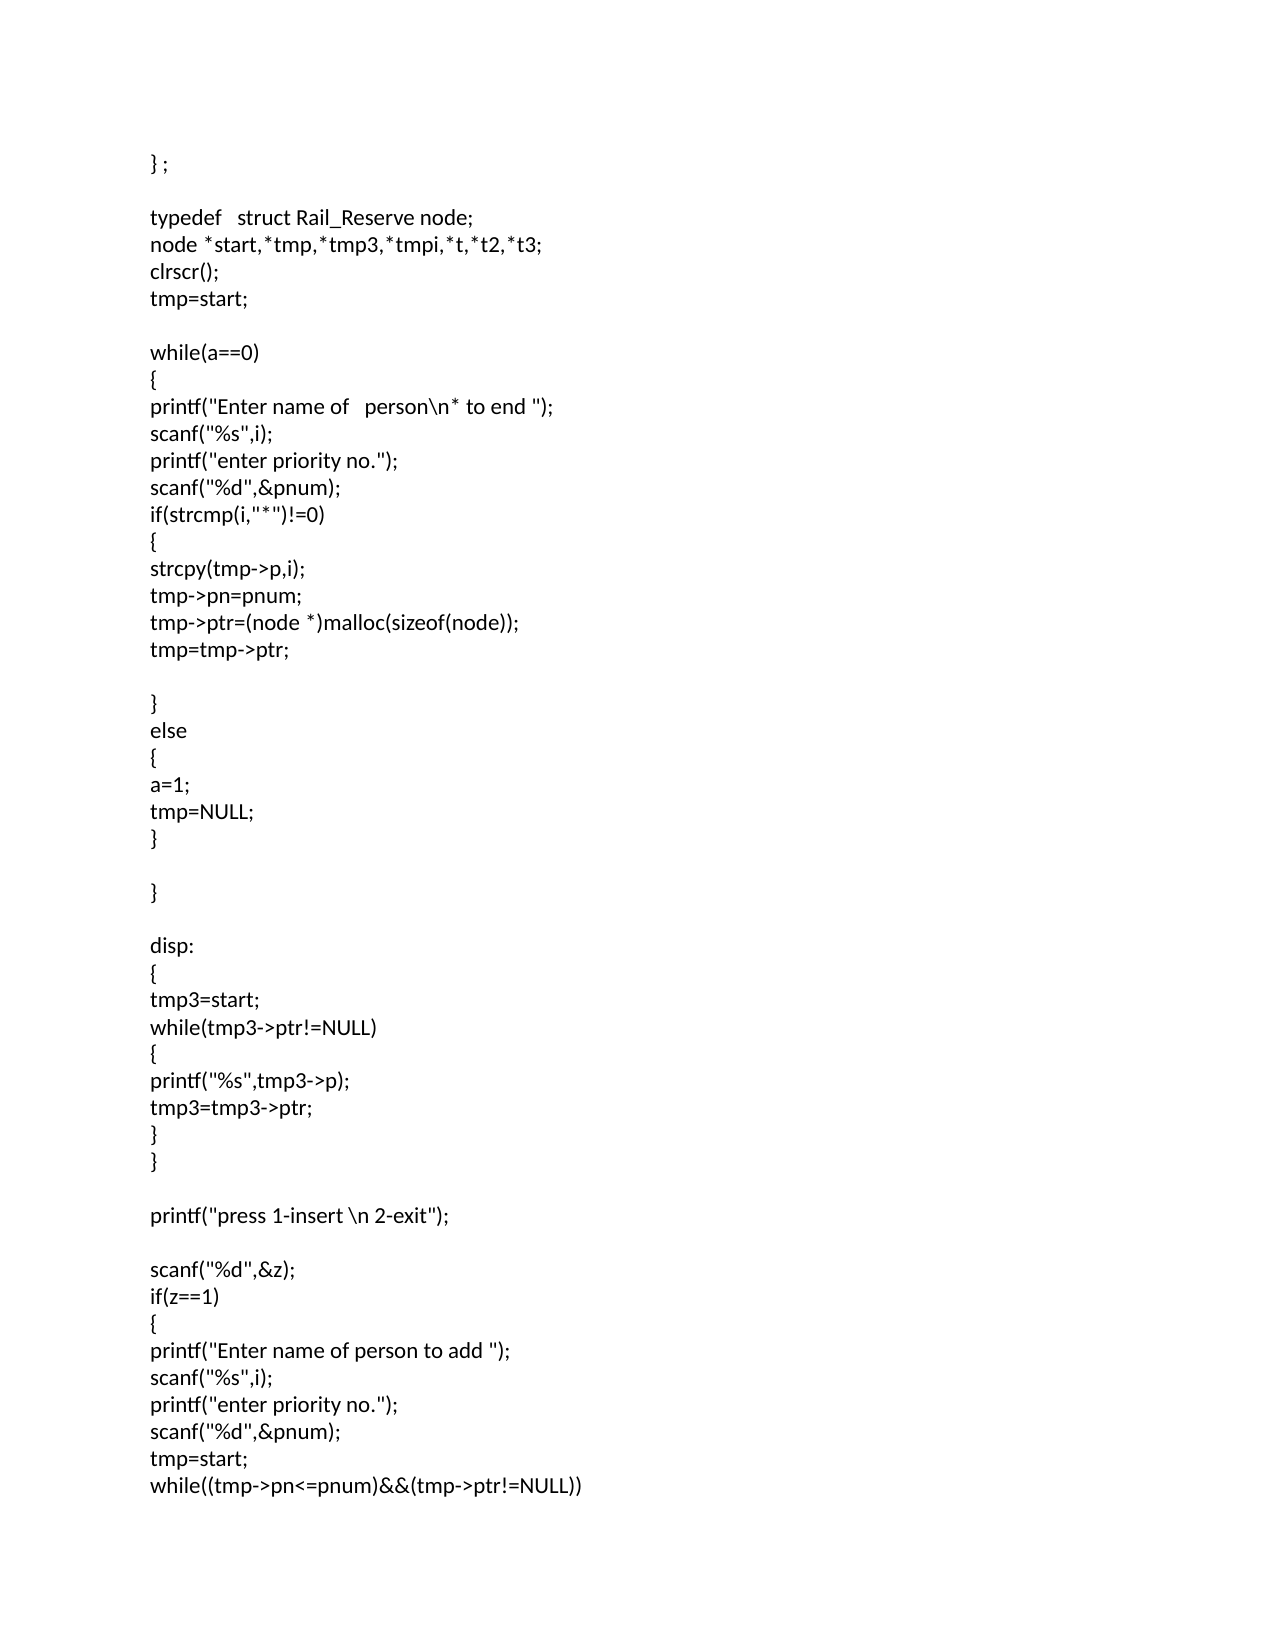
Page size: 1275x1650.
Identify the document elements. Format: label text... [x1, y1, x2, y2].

text { [150, 1310, 1125, 1337]
text a=1; [150, 771, 1125, 797]
text { [150, 959, 1125, 986]
text strcpy(tmp->p,i); [150, 555, 1125, 582]
text } [150, 689, 1125, 717]
text scanf("%d",&pnum); [150, 474, 1125, 501]
text tmp3=tmp3->ptr; [150, 1094, 1125, 1121]
text else [150, 717, 1125, 743]
text tmp3=start; [150, 986, 1125, 1013]
text { [150, 1040, 1125, 1067]
text } [150, 878, 1125, 905]
text } [150, 824, 1125, 851]
text printf("%s",tmp3->p); [150, 1067, 1125, 1094]
text tmp=tmp->ptr; [150, 636, 1125, 663]
text printf("enter priority no."); [150, 1391, 1125, 1418]
text { [150, 528, 1125, 555]
text printf("enter priority no."); [150, 447, 1125, 474]
text tmp->pn=pnum; [150, 582, 1125, 609]
text while(a==0) [150, 339, 1125, 366]
text tmp=NULL; [150, 797, 1125, 824]
text while(tmp3->ptr!=NULL) [150, 1013, 1125, 1040]
text while((tmp->pn<=pnum)&&(tmp->ptr!=NULL)) [150, 1472, 1125, 1499]
text scanf("%s",i); [150, 420, 1125, 447]
text typedef struct Rail_Reserve node; [150, 204, 1125, 231]
text tmp=start; [150, 285, 1125, 312]
text node *start,*tmp,*tmp3,*tmpi,*t,*t2,*t3; [150, 231, 1125, 258]
text printf("Enter name of person to add "); [150, 1337, 1125, 1364]
text } ; [150, 150, 1125, 177]
text if(strcmp(i,"*")!=0) [150, 501, 1125, 528]
text disp: [150, 932, 1125, 959]
text { [150, 743, 1125, 771]
text } [150, 1121, 1125, 1148]
text scanf("%d",&z); [150, 1256, 1125, 1283]
text tmp=start; [150, 1445, 1125, 1472]
text scanf("%d",&pnum); [150, 1418, 1125, 1445]
text scanf("%s",i); [150, 1364, 1125, 1391]
text if(z==1) [150, 1283, 1125, 1310]
text printf("Enter name of person\n* to end "); [150, 393, 1125, 420]
text { [150, 366, 1125, 393]
text clrscr(); [150, 258, 1125, 285]
text tmp->ptr=(node *)malloc(sizeof(node)); [150, 609, 1125, 636]
text printf("press 1-insert \n 2-exit"); [150, 1202, 1125, 1229]
text } [150, 1148, 1125, 1175]
